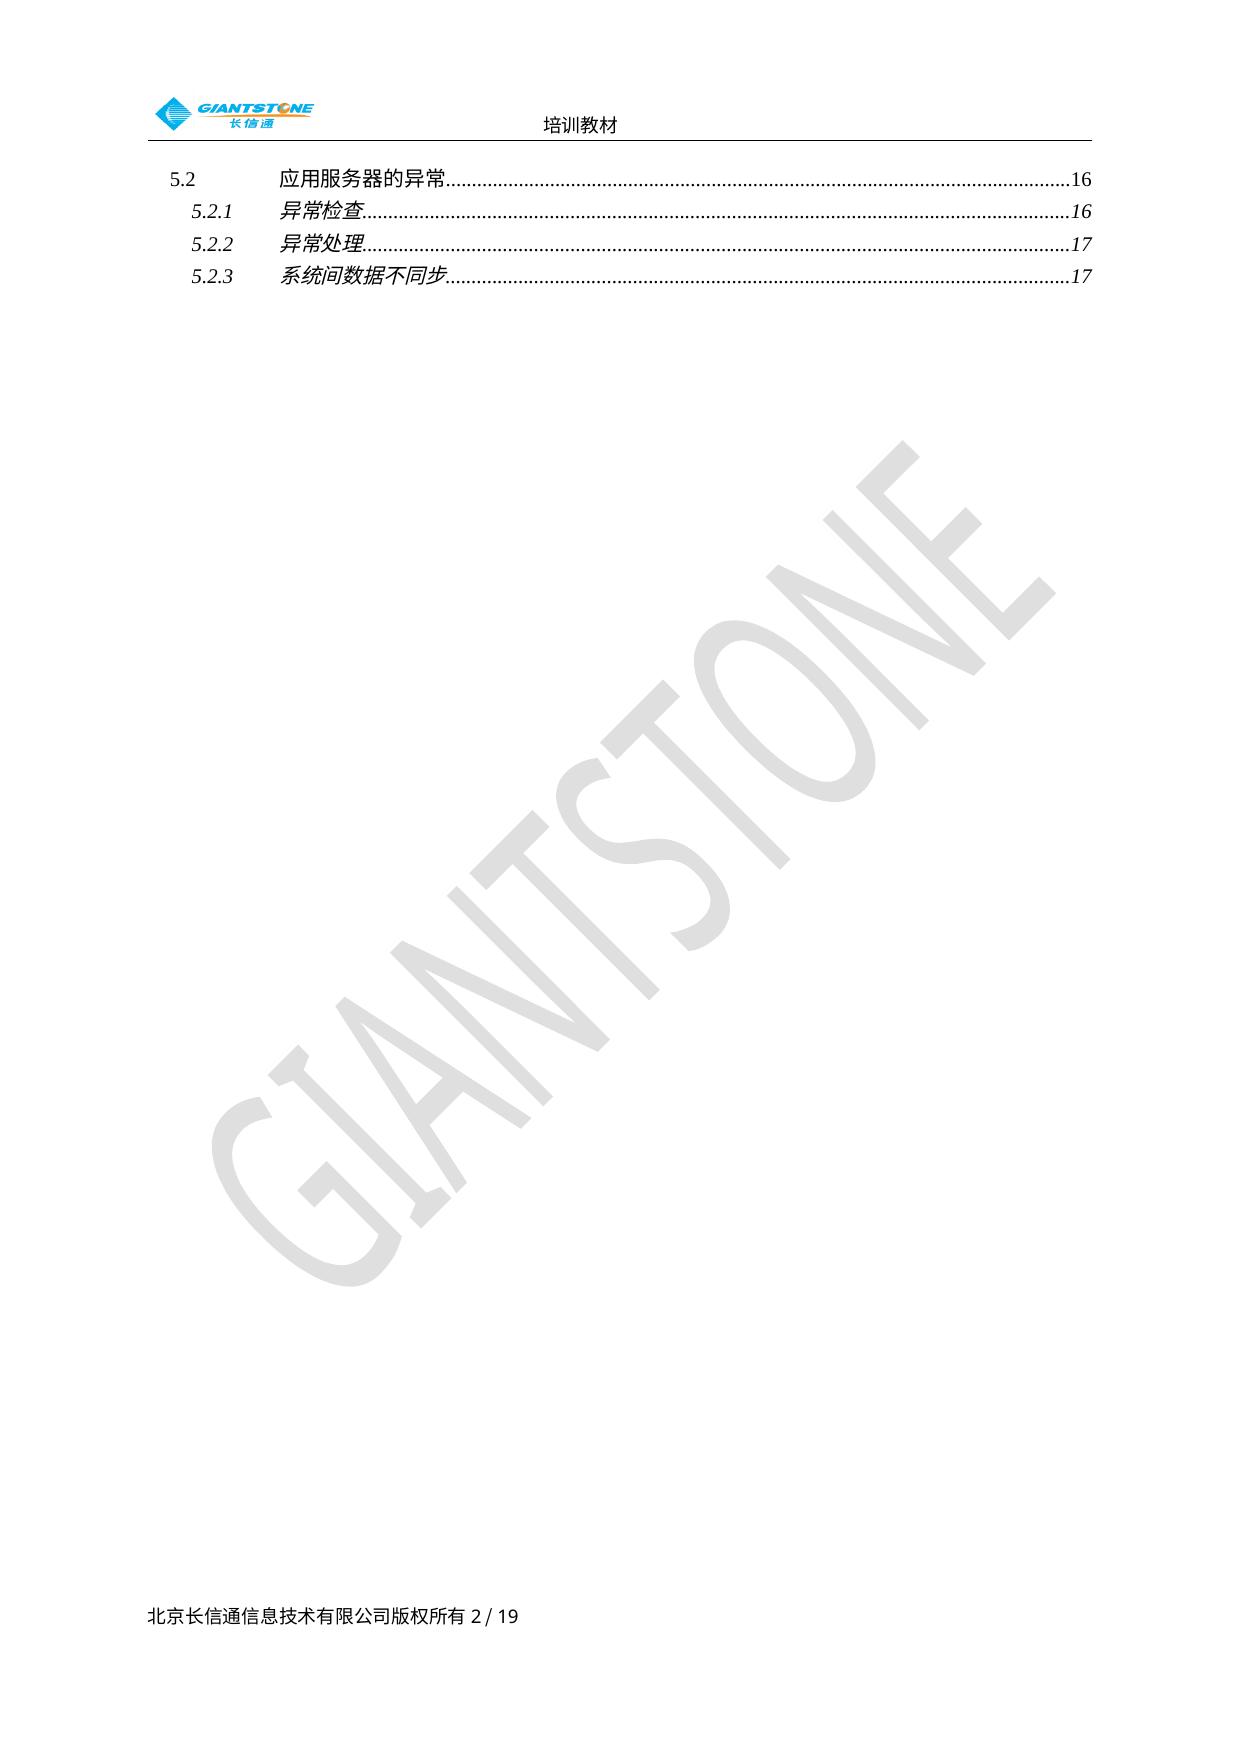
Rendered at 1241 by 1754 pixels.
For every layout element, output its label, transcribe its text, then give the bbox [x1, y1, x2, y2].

text 5.2.3 系统间数据不同步 17 [191, 258, 1092, 291]
picture [147, 88, 326, 133]
text 5.2.2 异常处理 17 [191, 226, 1092, 258]
text 5.2.1 异常检查 16 [191, 193, 1092, 226]
text 5.2 应用服务器的异常 16 [169, 161, 1092, 193]
